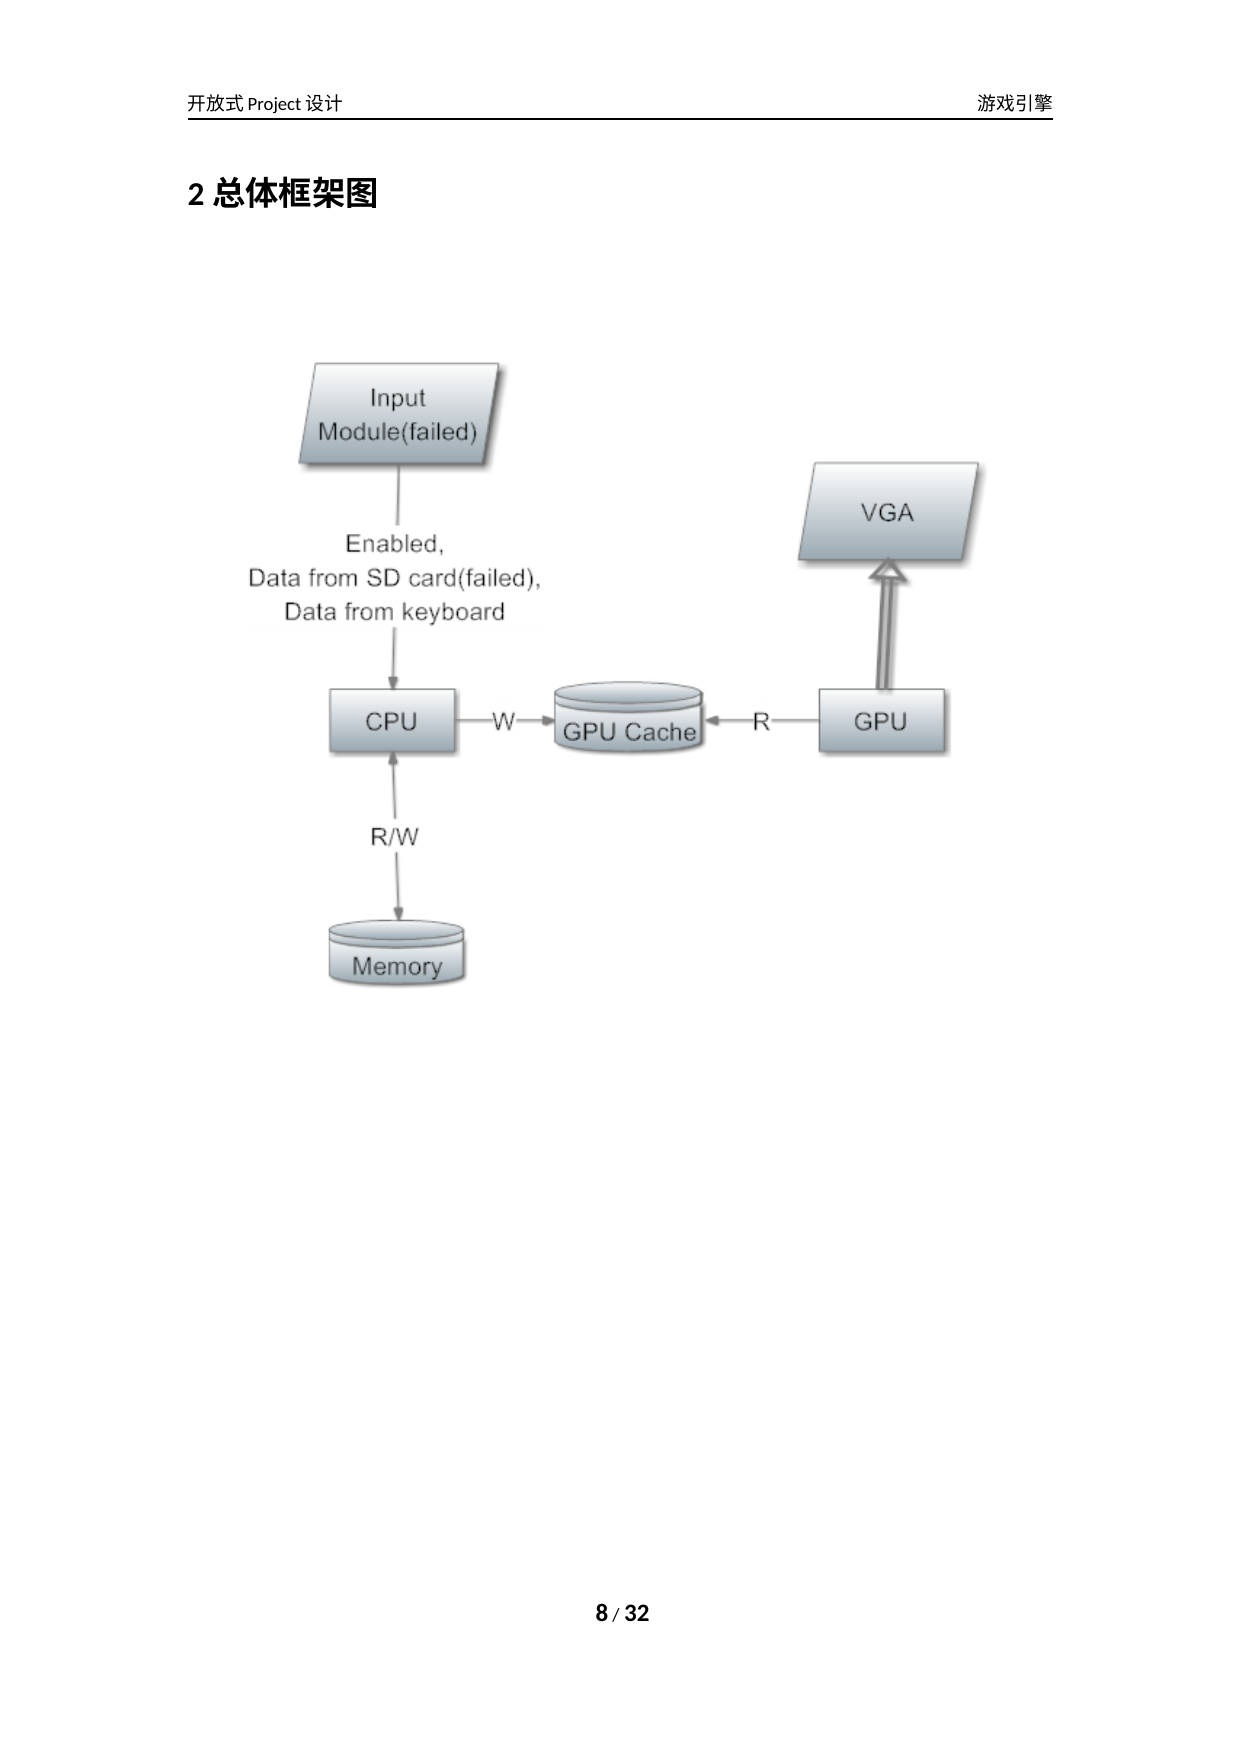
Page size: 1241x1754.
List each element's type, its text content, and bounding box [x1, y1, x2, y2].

subtitle 2 总体框架图 [187, 158, 1053, 223]
picture [188, 325, 1053, 1032]
